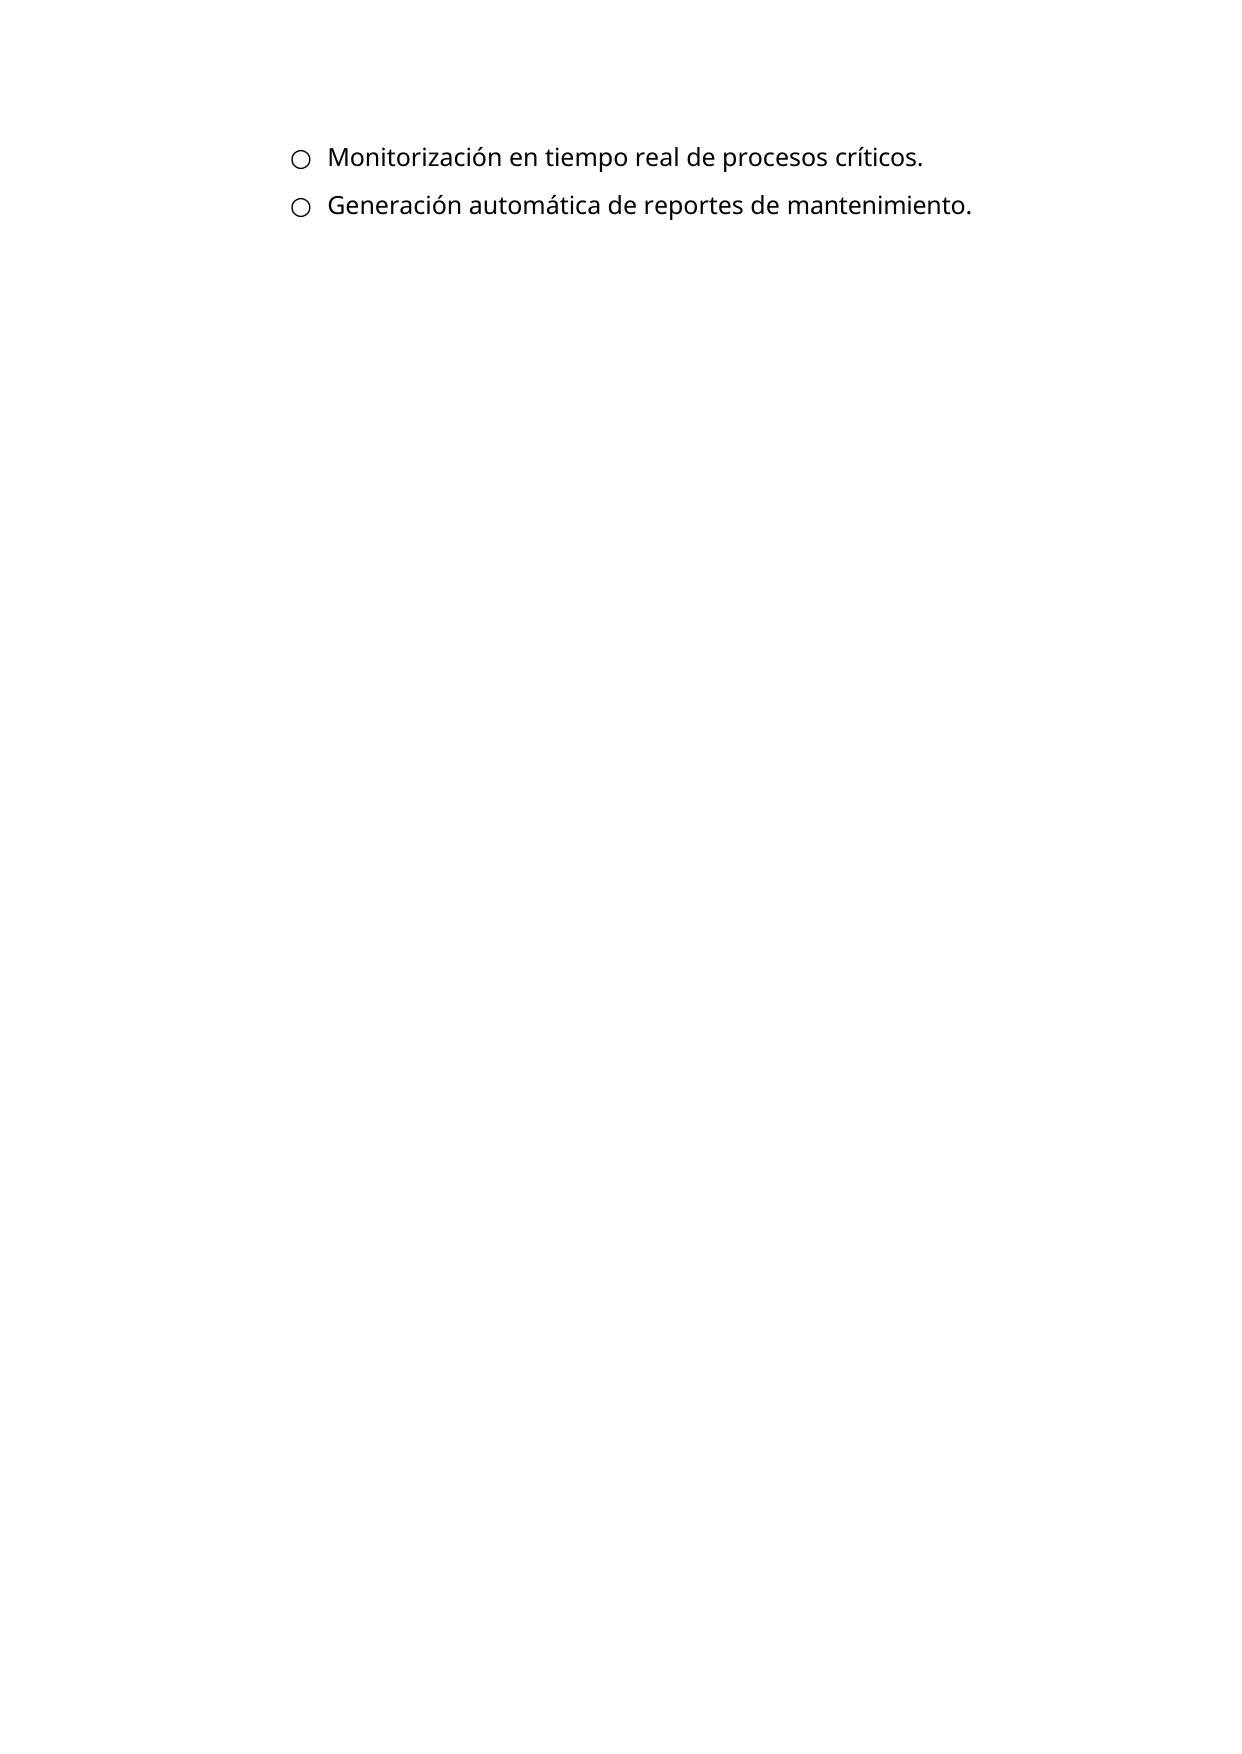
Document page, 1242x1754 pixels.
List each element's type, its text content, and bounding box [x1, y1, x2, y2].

list Generación automática de reportes de mantenimiento. [290, 188, 1079, 222]
list Monitorización en tiempo real de procesos críticos. [290, 139, 1079, 174]
